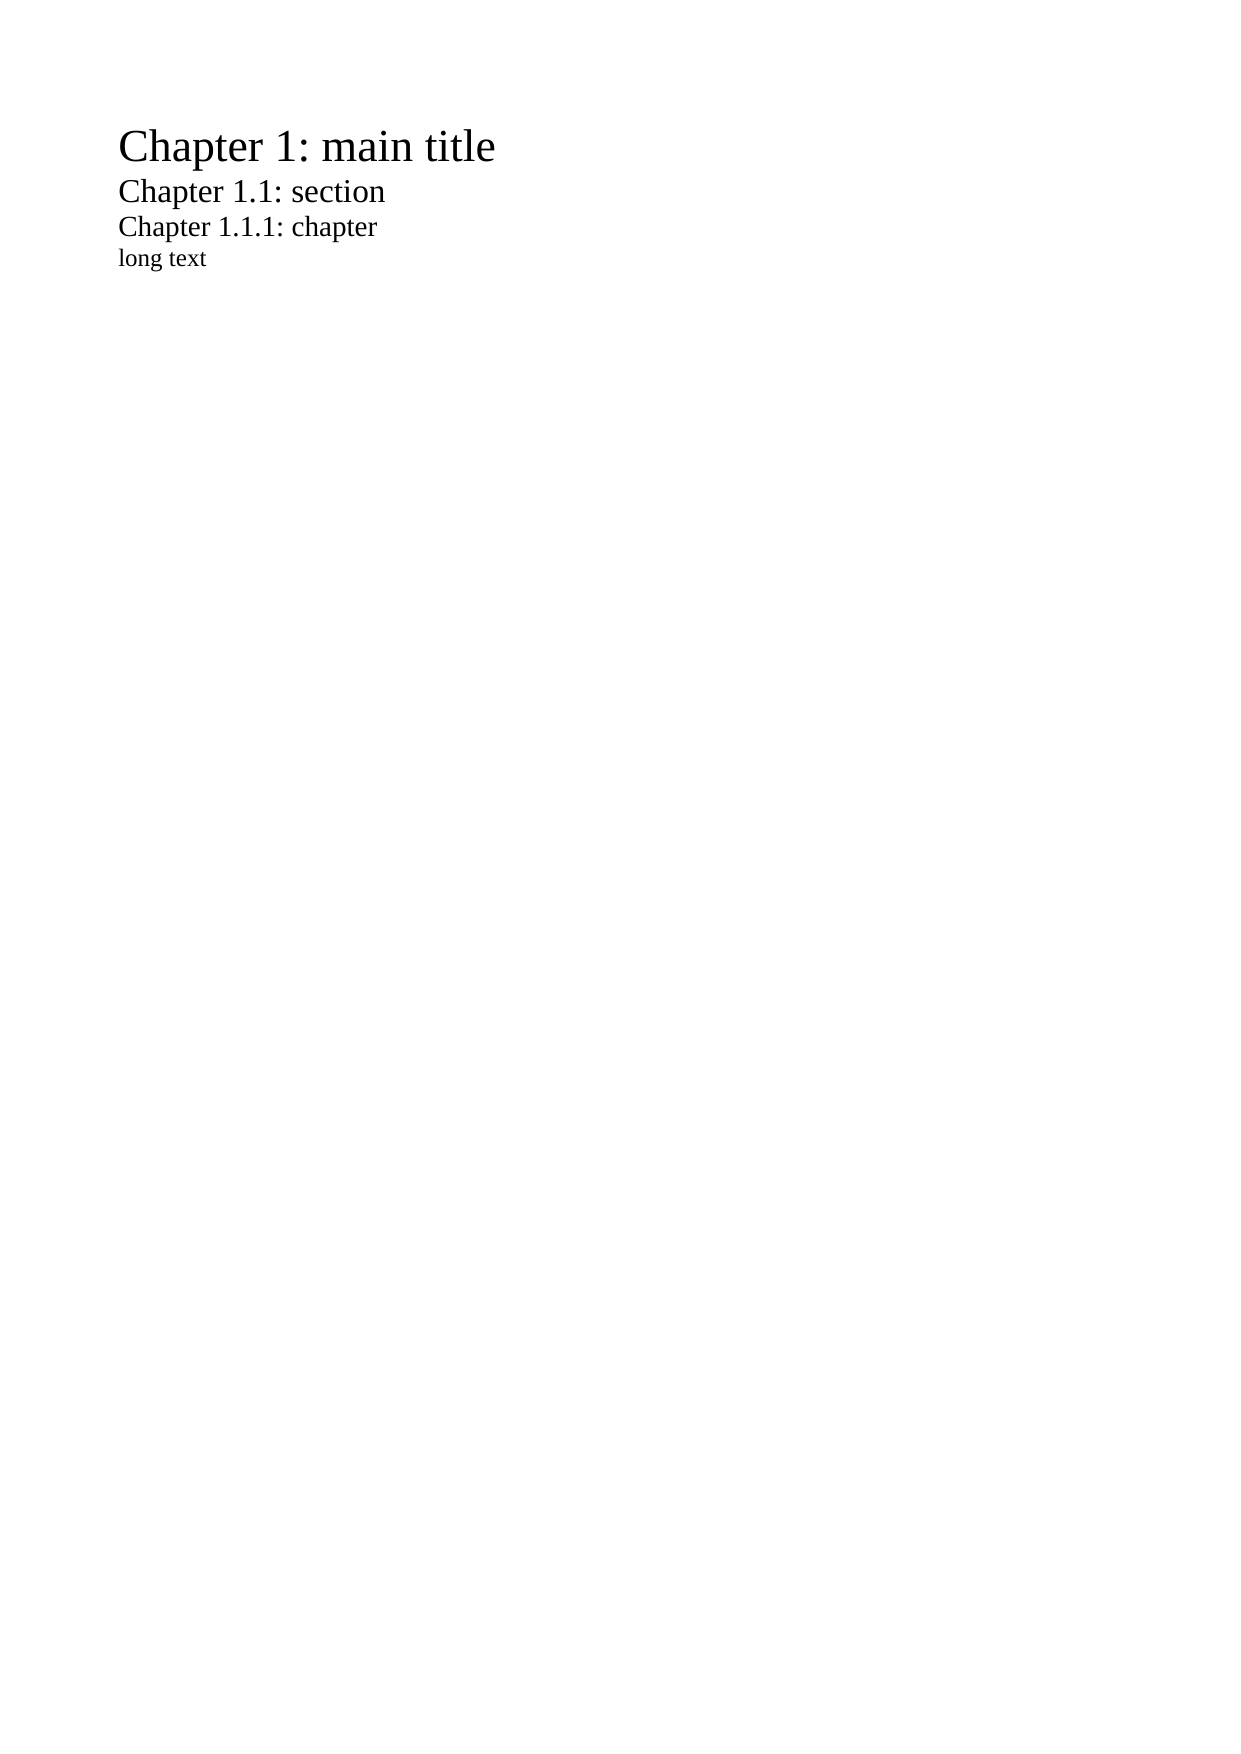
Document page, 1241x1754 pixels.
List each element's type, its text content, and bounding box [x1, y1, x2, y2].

text Chapter 1.1.1: chapter [118, 209, 1122, 243]
text Chapter 1: main title [118, 118, 1122, 171]
text Chapter 1.1: section [118, 171, 1122, 209]
text long text [118, 243, 1122, 271]
